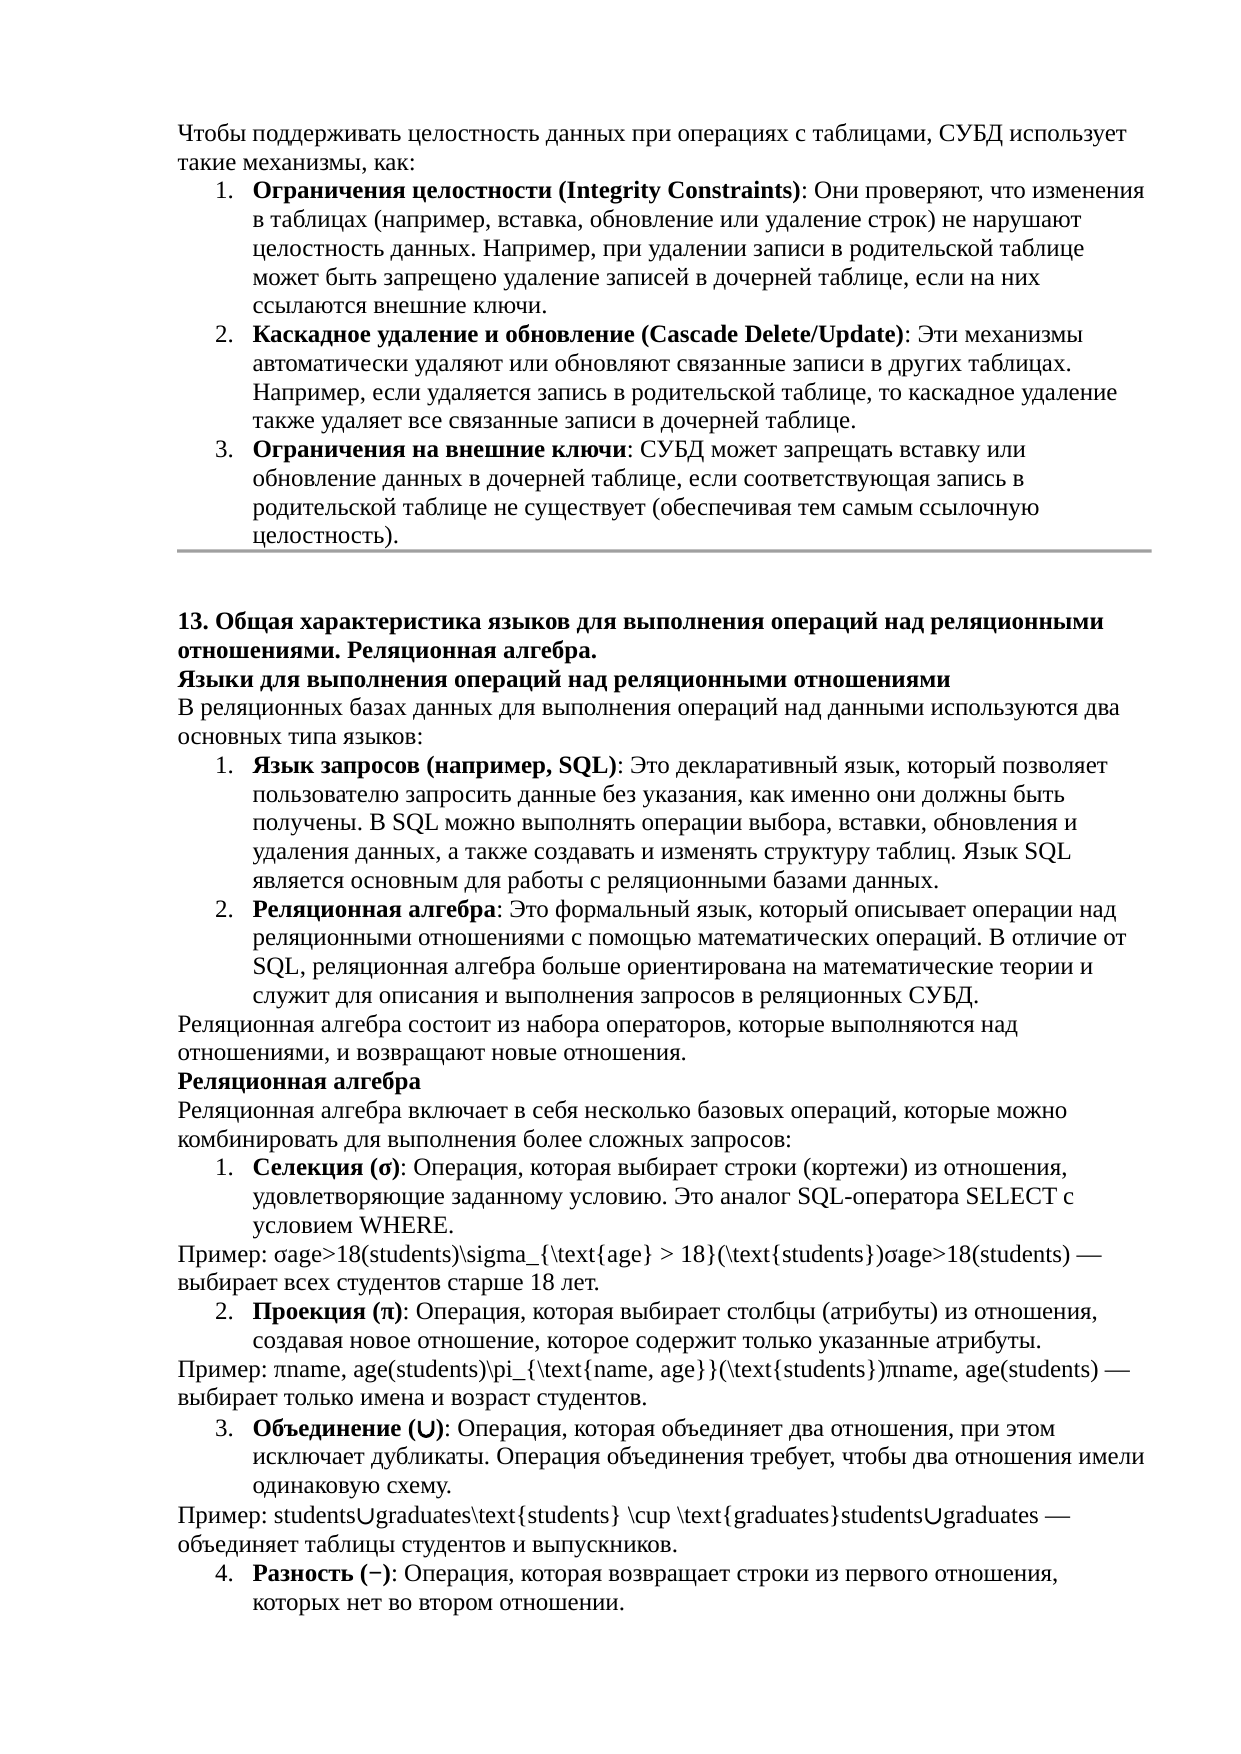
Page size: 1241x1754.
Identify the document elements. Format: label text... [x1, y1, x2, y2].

list Язык запросов (например, SQL): Это декларативный язык, который позволяет пользователю запросить данные без указания, как именно они должны быть получены. В SQL можно выполнять операции выбора, вставки, обновления и удаления данных, а также создавать и изменять структуру таблиц. Язык SQL является основным для работы с реляционными базами данных. [215, 750, 1152, 894]
text Чтобы поддерживать целостность данных при операциях с таблицами, СУБД использует такие механизмы, как: [177, 118, 1152, 176]
text Реляционная алгебра [177, 1066, 1152, 1095]
text Пример: σage>18(students)\sigma_{\text{age} > 18}(\text{students})σage>18​(students) — выбирает всех студентов старше 18 лет. [177, 1239, 1152, 1296]
list Селекция (σ): Операция, которая выбирает строки (кортежи) из отношения, удовлетворяющие заданному условию. Это аналог SQL-оператора SELECT с условием WHERE. [215, 1152, 1152, 1239]
list Объединение (∪): Операция, которая объединяет два отношения, при этом исключает дубликаты. Операция объединения требует, чтобы два отношения имели одинаковую схему. [215, 1411, 1152, 1499]
text Реляционная алгебра состоит из набора операторов, которые выполняются над отношениями, и возвращают новые отношения. [177, 1009, 1152, 1066]
list Проекция (π): Операция, которая выбирает столбцы (атрибуты) из отношения, создавая новое отношение, которое содержит только указанные атрибуты. [215, 1296, 1152, 1354]
list Ограничения целостности (Integrity Constraints): Они проверяют, что изменения в таблицах (например, вставка, обновление или удаление строк) не нарушают целостность данных. Например, при удалении записи в родительской таблице может быть запрещено удаление записей в дочерней таблице, если на них ссылаются внешние ключи. [215, 176, 1152, 319]
text В реляционных базах данных для выполнения операций над данными используются два основных типа языков: [177, 692, 1152, 750]
list Реляционная алгебра: Это формальный язык, который описывает операции над реляционными отношениями с помощью математических операций. В отличие от SQL, реляционная алгебра больше ориентирована на математические теории и служит для описания и выполнения запросов в реляционных СУБД. [215, 894, 1152, 1009]
list Ограничения на внешние ключи: СУБД может запрещать вставку или обновление данных в дочерней таблице, если соответствующая запись в родительской таблице не существует (обеспечивая тем самым ссылочную целостность). [215, 434, 1152, 549]
text Реляционная алгебра включает в себя несколько базовых операций, которые можно комбинировать для выполнения более сложных запросов: [177, 1095, 1152, 1152]
list Каскадное удаление и обновление (Cascade Delete/Update): Эти механизмы автоматически удаляют или обновляют связанные записи в других таблицах. Например, если удаляется запись в родительской таблице, то каскадное удаление также удаляет все связанные записи в дочерней таблице. [215, 319, 1152, 434]
text Пример: πname, age(students)\pi_{\text{name, age}}(\text{students})πname, age​(students) — выбирает только имена и возраст студентов. [177, 1354, 1152, 1411]
text 13. Общая характеристика языков для выполнения операций над реляционными отношениями. Реляционная алгебра. [177, 606, 1152, 664]
text Пример: students∪graduates\text{students} \cup \text{graduates}students∪graduates — объединяет таблицы студентов и выпускников. [177, 1499, 1152, 1558]
list Разность (−): Операция, которая возвращает строки из первого отношения, которых нет во втором отношении. [215, 1558, 1152, 1615]
text Языки для выполнения операций над реляционными отношениями [177, 664, 1152, 692]
